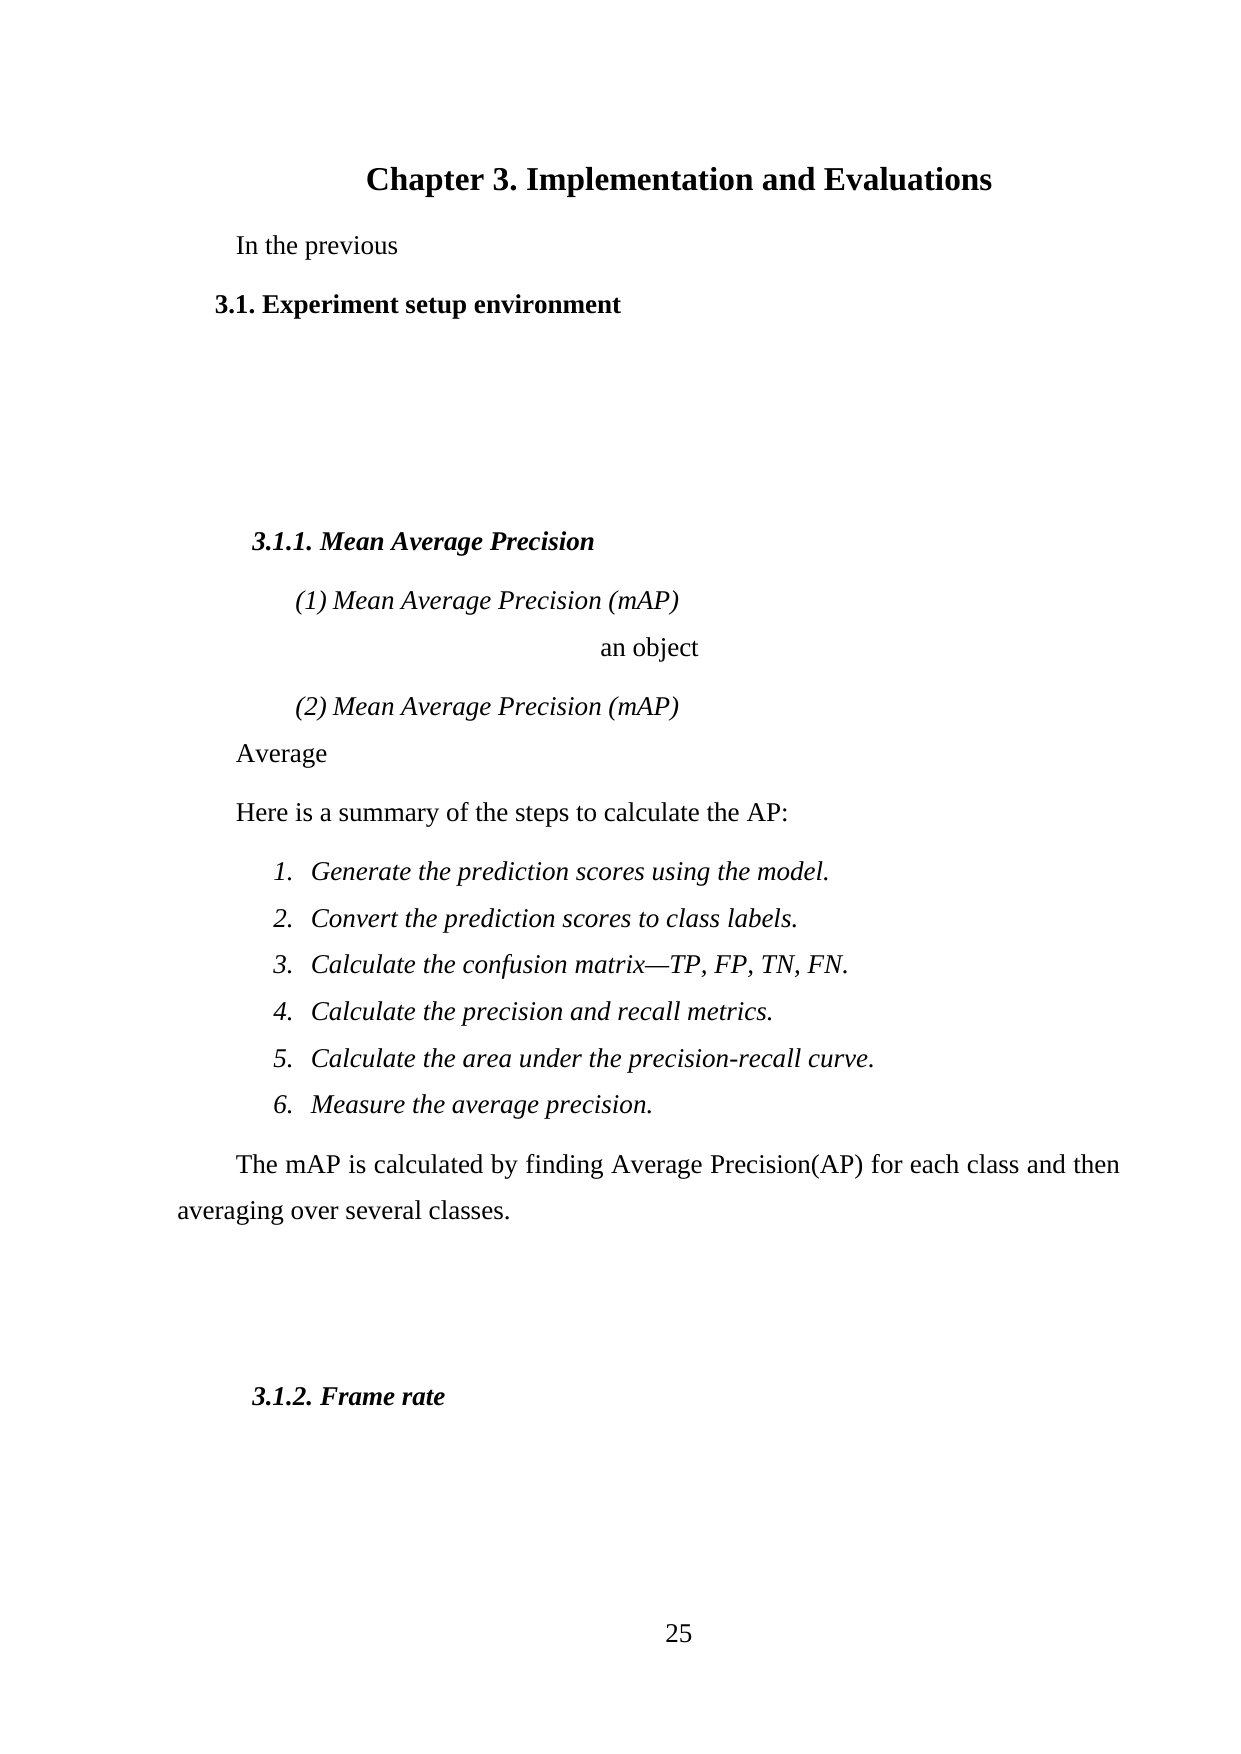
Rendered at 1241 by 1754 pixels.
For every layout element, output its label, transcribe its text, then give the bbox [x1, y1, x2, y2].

text Average [177, 737, 1122, 768]
list Measure the average precision. [273, 1089, 1122, 1120]
subtitle Mean Average Precision [252, 525, 1122, 556]
subtitle Implementation and Evaluations [236, 159, 1122, 198]
list Generate the prediction scores using the model. [273, 855, 1122, 886]
list Calculate the precision and recall metrics. [273, 995, 1122, 1026]
list Convert the prediction scores to class labels. [273, 902, 1122, 933]
list Calculate the confusion matrix—TP, FP, TN, FN. [273, 949, 1122, 980]
text Here is a summary of the steps to calculate the AP: [177, 796, 1122, 827]
text The mAP is calculated by finding Average Precision(AP) for each class and then averaging over several classes. [177, 1148, 1122, 1226]
subtitle Mean Average Precision (mAP) [295, 584, 1122, 616]
text an object [177, 631, 1122, 662]
subtitle Frame rate [252, 1379, 1122, 1411]
list Calculate the area under the precision-recall curve. [273, 1042, 1122, 1073]
subtitle Mean Average Precision (mAP) [295, 690, 1122, 721]
text In the previous [177, 229, 1122, 261]
subtitle Experiment setup environment [214, 289, 1122, 320]
